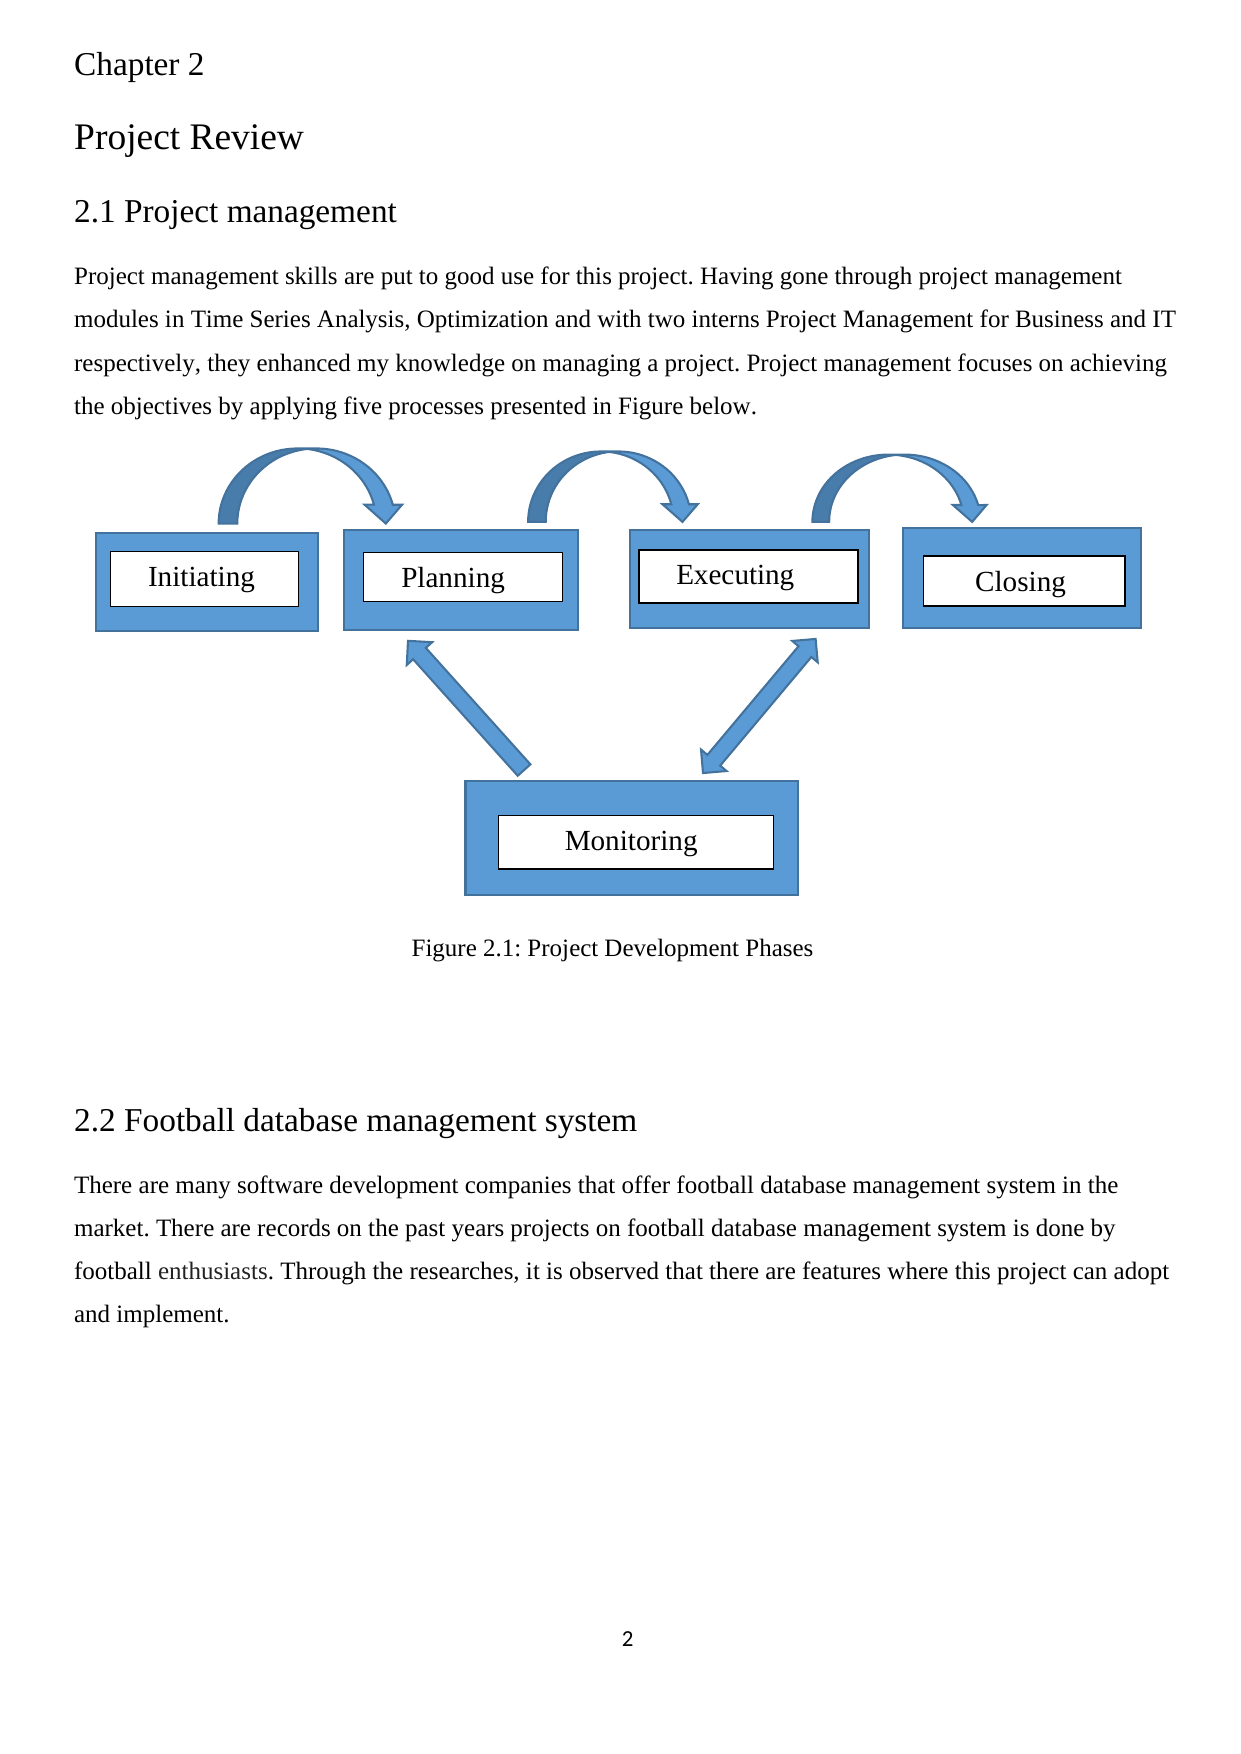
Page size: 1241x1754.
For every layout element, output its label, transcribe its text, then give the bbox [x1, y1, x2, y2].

text Project Review [74, 114, 1181, 157]
text Project management skills are put to good use for this project. Having gone through project management modules in Time Series Analysis, Optimization and with two interns Project Management for Business and IT respectively, they enhanced my knowledge on managing a project. Project management focuses on achieving the objectives by applying five processes presented in Figure below. [74, 261, 1181, 462]
text 2.1 Project management [74, 191, 1181, 230]
text Chapter 2 [74, 44, 1181, 83]
text There are many software development companies that offer football database management system in the market. There are records on the past years projects on football database management system is done by football enthusiasts. Through the researches, it is observed that there are features where this project can adopt and implement. [74, 1170, 1181, 1328]
text Figure 2.1: Project Development Phases [74, 933, 1181, 962]
text 2.2 Football database management system [74, 1100, 1181, 1138]
